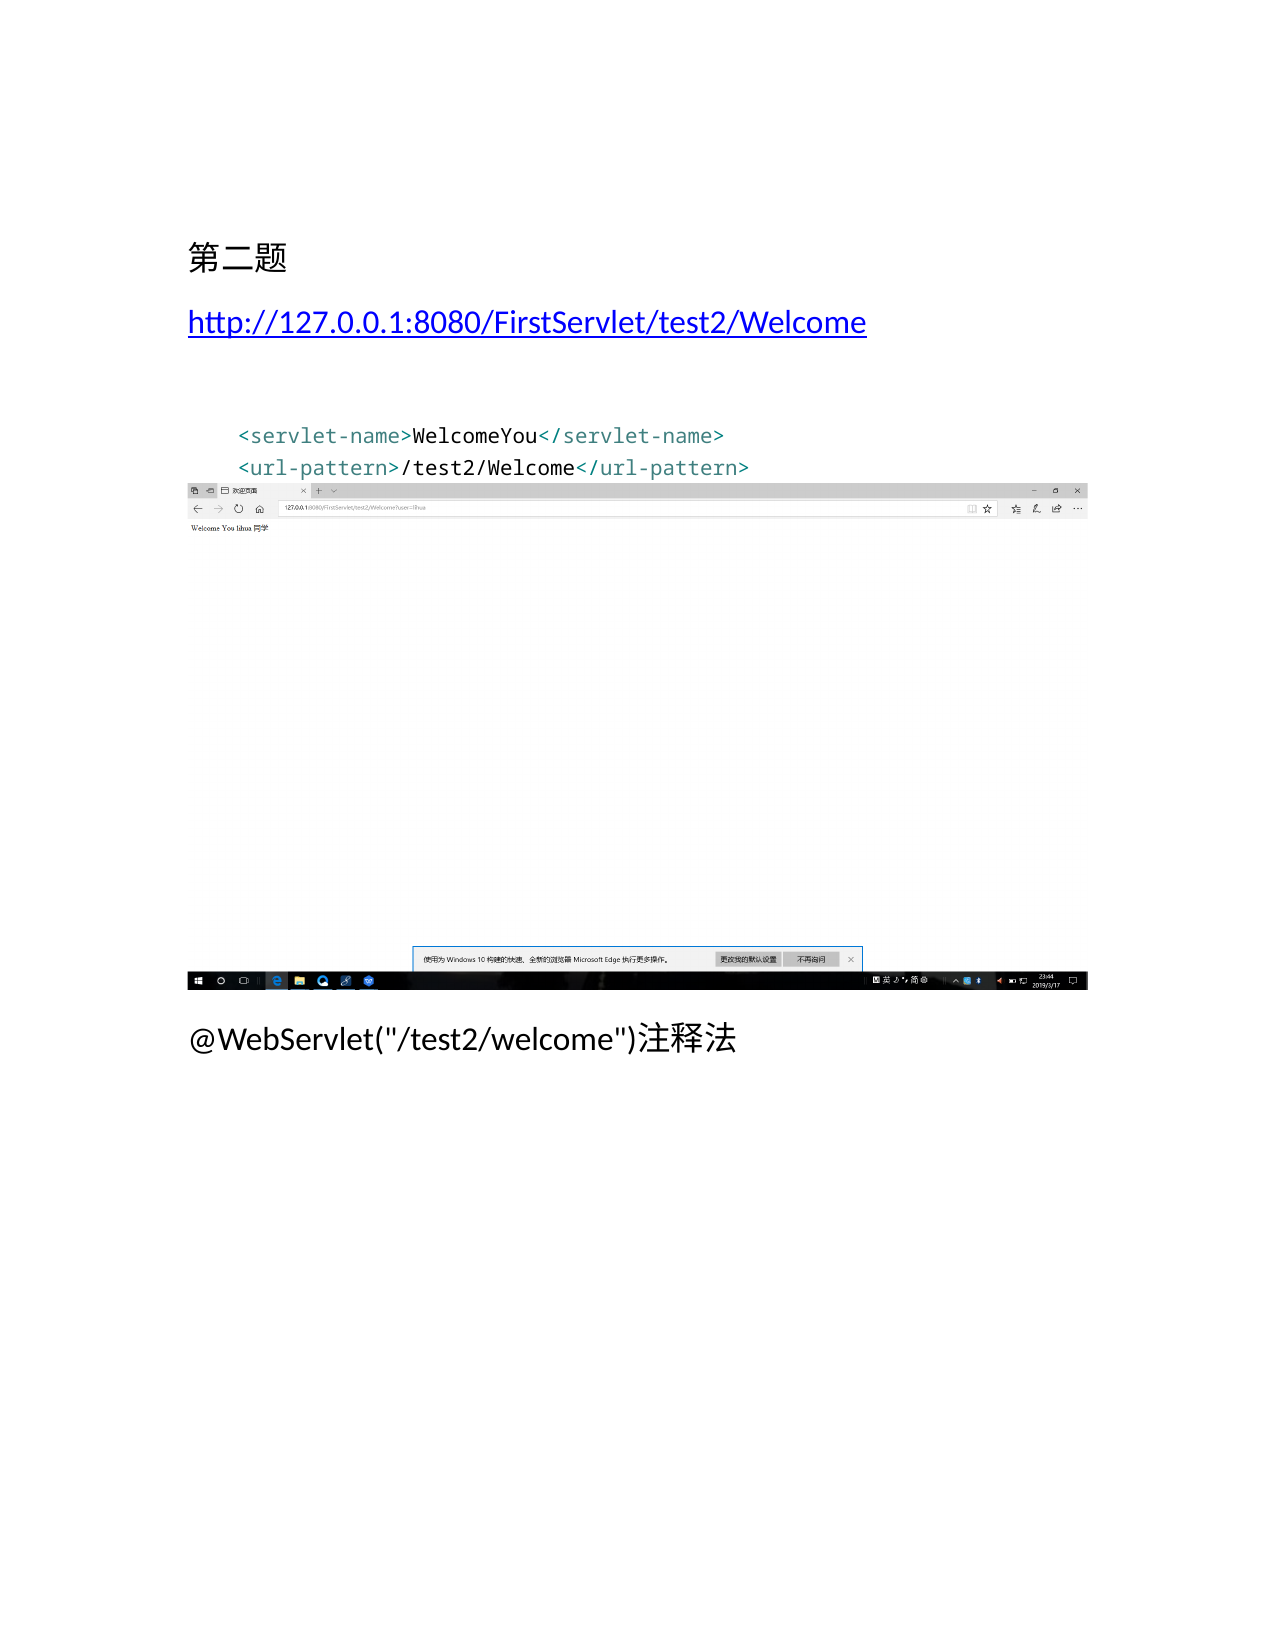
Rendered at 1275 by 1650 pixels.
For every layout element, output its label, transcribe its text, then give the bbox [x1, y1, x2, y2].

text @WebServlet("/test2/welcome")注释法 [187, 1004, 1087, 1069]
text 第二题 [187, 224, 1087, 289]
text <url-pattern>/test2/Welcome</url-pattern> [187, 451, 1087, 483]
picture [187, 483, 1088, 990]
text <servlet-name>WelcomeYou</servlet-name> [187, 419, 1087, 451]
text http://127.0.0.1:8080/FirstServlet/test2/Welcome [187, 289, 1087, 354]
